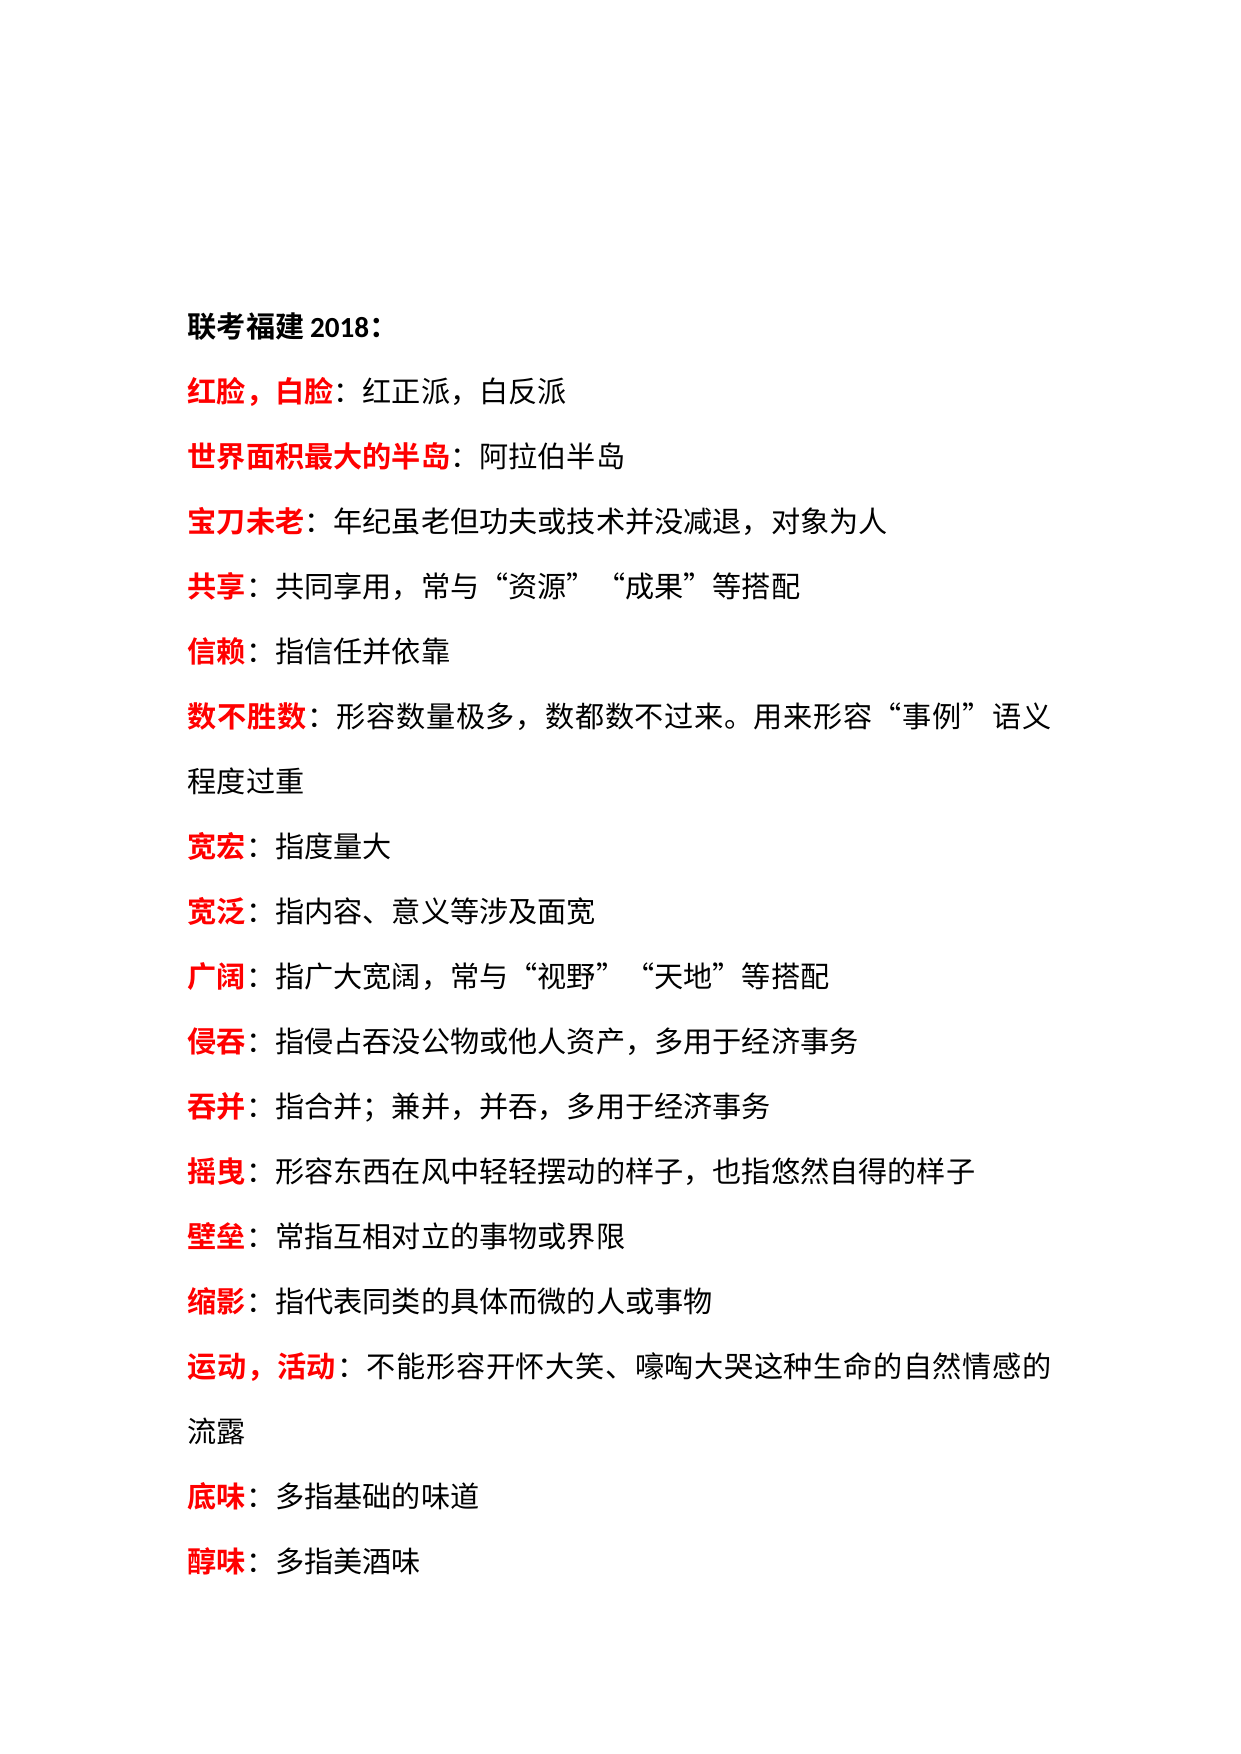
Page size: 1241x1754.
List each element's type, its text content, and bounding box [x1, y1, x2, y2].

text 醇味：多指美酒味 [187, 1527, 1053, 1592]
text 宽泛：指内容、意义等涉及面宽 [187, 877, 1053, 942]
text 侵吞：指侵占吞没公物或他人资产，多用于经济事务 [187, 1007, 1053, 1072]
text 信赖：指信任并依靠 [187, 617, 1053, 682]
text 共享：共同享用，常与“资源”“成果”等搭配 [187, 552, 1053, 617]
text 摇曳：形容东西在风中轻轻摆动的样子，也指悠然自得的样子 [187, 1137, 1053, 1202]
text 宝刀未老：年纪虽老但功夫或技术并没减退，对象为人 [187, 487, 1053, 552]
text 广阔：指广大宽阔，常与“视野”“天地”等搭配 [187, 942, 1053, 1007]
text 数不胜数：形容数量极多，数都数不过来。用来形容“事例”语义程度过重 [187, 682, 1053, 812]
text 壁垒：常指互相对立的事物或界限 [187, 1202, 1053, 1267]
text 缩影：指代表同类的具体而微的人或事物 [187, 1267, 1053, 1332]
text 运动，活动：不能形容开怀大笑、嚎啕大哭这种生命的自然情感的流露 [187, 1332, 1053, 1462]
text 世界面积最大的半岛：阿拉伯半岛 [187, 422, 1053, 487]
text 红脸，白脸：红正派，白反派 [187, 357, 1053, 422]
text 联考福建2018： [187, 292, 1053, 357]
text 底味：多指基础的味道 [187, 1462, 1053, 1527]
text 吞并：指合并；兼并，并吞，多用于经济事务 [187, 1072, 1053, 1137]
text 宽宏：指度量大 [187, 812, 1053, 877]
